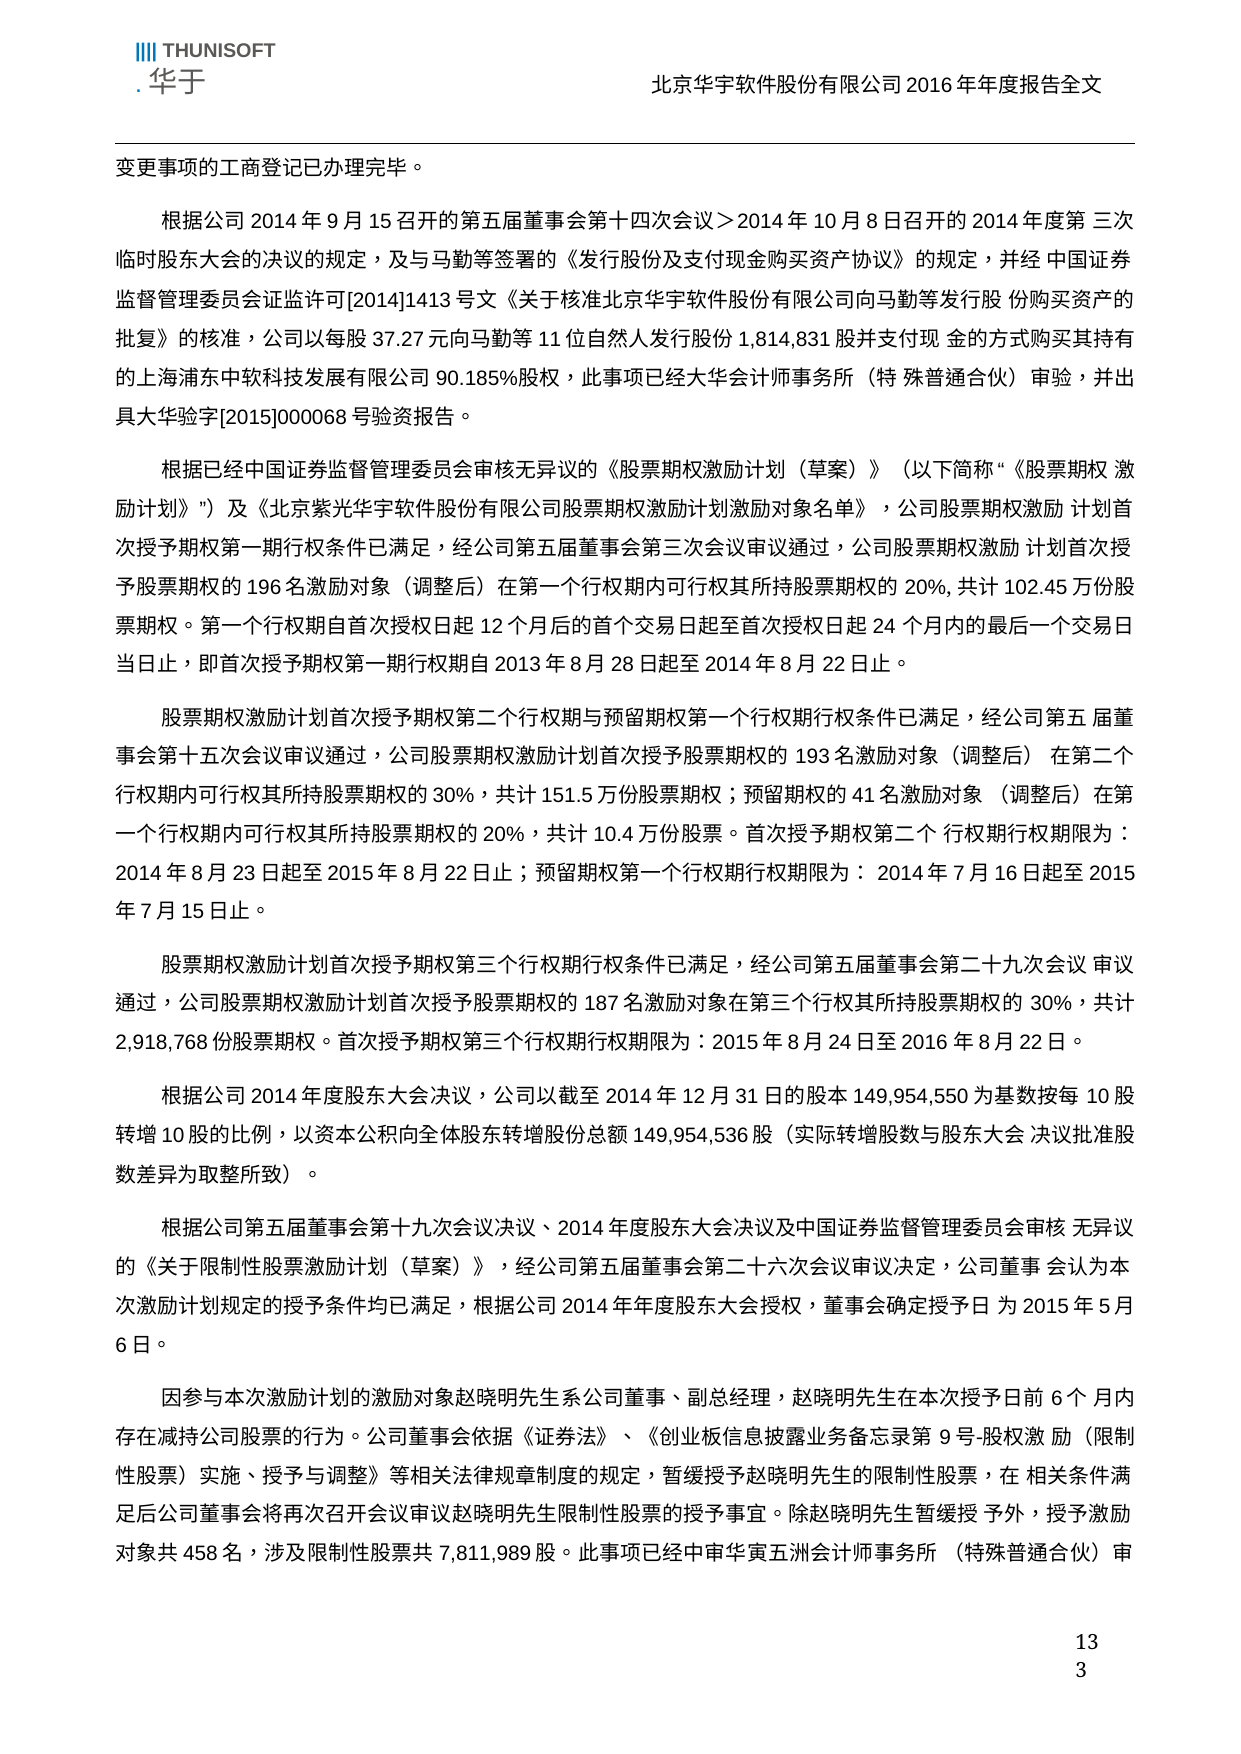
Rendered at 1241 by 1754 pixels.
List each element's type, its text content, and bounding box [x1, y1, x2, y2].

text 变更事项的工商登记已办理完毕。 [115, 144, 1135, 183]
text 根据公司2014年9月15召开的第五届董事会第十四次会议＞2014年10月8日召开的2014年度第 三次临时股东大会的决议的规定，及与马勤等签署的《发行股份及支付现金购买资产协议》的规定，并经 中国证券监督管理委员会证监许可[2014]1413号文《关于核准北京华宇软件股份有限公司向马勤等发行股 份购买资产的批复》的核准，公司以每股37.27元向马勤等11位自然人发行股份1,814,831股并支付现 金的方式购买其持有的上海浦东中软科技发展有限公司90.185%股权，此事项已经大华会计师事务所（特 殊普通合伙）审验，并出具大华验字[2015]000068号验资报告。 [115, 198, 1135, 432]
text 根据公司第五届董事会第十九次会议决议、2014年度股东大会决议及中国证券监督管理委员会审核 无异议的《关于限制性股票激励计划（草案）》，经公司第五届董事会第二十六次会议审议决定，公司董事 会认为本次激励计划规定的授予条件均已满足，根据公司2014年年度股东大会授权，董事会确定授予日 为2015年5月6日。 [115, 1204, 1135, 1360]
text 根据已经中国证券监督管理委员会审核无异议的《股票期权激励计划（草案）》（以下简称“《股票期权 激励计划》”）及《北京紫光华宇软件股份有限公司股票期权激励计划激励对象名单》，公司股票期权激励 计划首次授予期权第一期行权条件已满足，经公司第五届董事会第三次会议审议通过，公司股票期权激励 计划首次授予股票期权的196名激励对象（调整后）在第一个行权期内可行权其所持股票期权的20%, 共计102.45万份股票期权。第一个行权期自首次授权日起12个月后的首个交易日起至首次授权日起24 个月内的最后一个交易日当日止，即首次授予期权第一期行权期自2013年8月28日起至2014年8月 22日止。 [115, 447, 1135, 680]
text 股票期权激励计划首次授予期权第二个行权期与预留期权第一个行权期行权条件已满足，经公司第五 届董事会第十五次会议审议通过，公司股票期权激励计划首次授予股票期权的193名激励对象（调整后） 在第二个行权期内可行权其所持股票期权的30%，共计151.5万份股票期权；预留期权的41名激励对象 （调整后）在第一个行权期内可行权其所持股票期权的20%，共计10.4万份股票。首次授予期权第二个 行权期行权期限为：2014年8月23日起至2015年8月22日止；预留期权第一个行权期行权期限为： 2014年7月16日起至2015年7月15日止。 [115, 694, 1135, 927]
text 股票期权激励计划首次授予期权第三个行权期行权条件已满足，经公司第五届董事会第二十九次会议 审议通过，公司股票期权激励计划首次授予股票期权的187名激励对象在第三个行权其所持股票期权的 30%，共计2,918,768份股票期权。首次授予期权第三个行权期行权期限为：2015年8月24日至2016 年8月22日。 [115, 941, 1135, 1057]
text 根据公司2014年度股东大会决议，公司以截至2014年12月31日的股本149,954,550为基数按每 10股转增10股的比例，以资本公积向全体股东转增股份总额149,954,536股（实际转增股数与股东大会 决议批准股数差异为取整所致）。 [115, 1072, 1135, 1190]
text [115, 1374, 1135, 1568]
